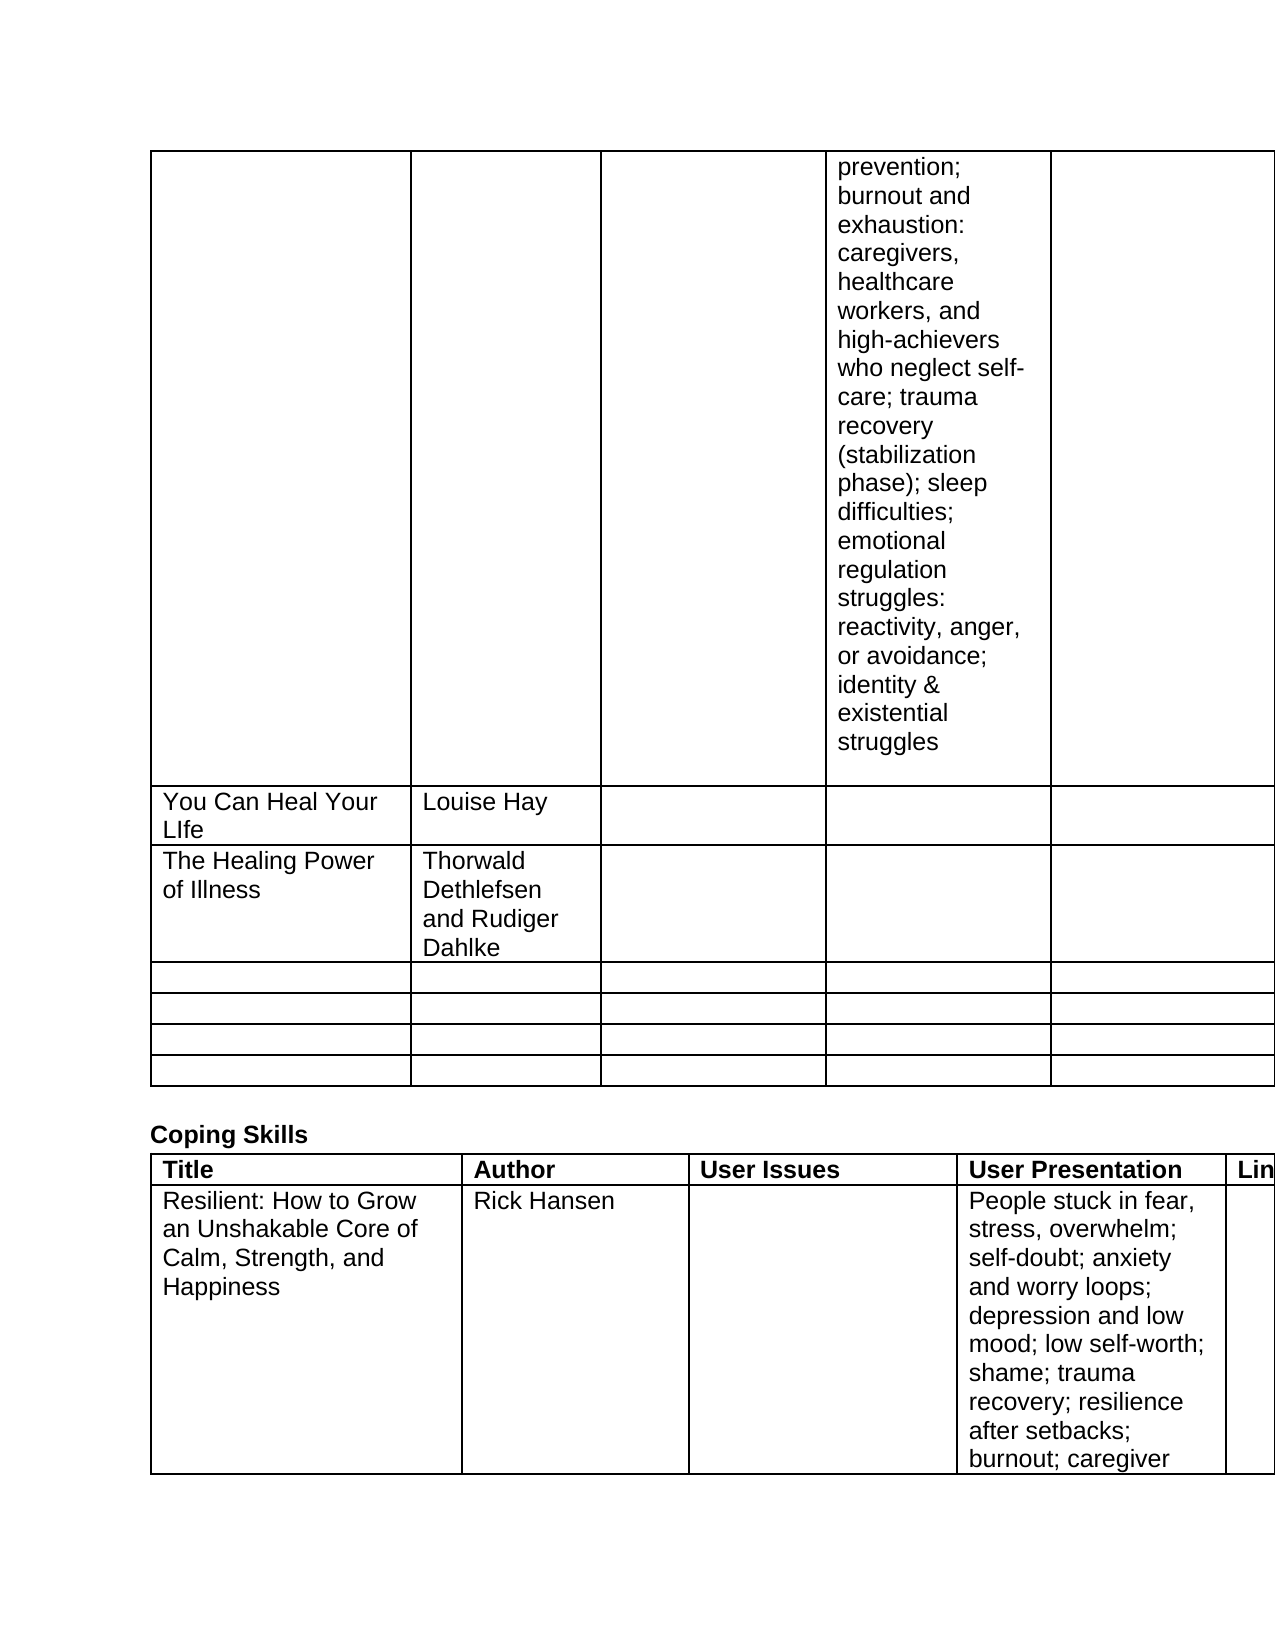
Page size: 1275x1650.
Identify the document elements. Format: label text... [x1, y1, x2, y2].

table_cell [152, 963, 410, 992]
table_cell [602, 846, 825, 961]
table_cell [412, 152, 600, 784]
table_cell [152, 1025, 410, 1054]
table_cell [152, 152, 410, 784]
text Coping Skills [150, 1120, 1125, 1148]
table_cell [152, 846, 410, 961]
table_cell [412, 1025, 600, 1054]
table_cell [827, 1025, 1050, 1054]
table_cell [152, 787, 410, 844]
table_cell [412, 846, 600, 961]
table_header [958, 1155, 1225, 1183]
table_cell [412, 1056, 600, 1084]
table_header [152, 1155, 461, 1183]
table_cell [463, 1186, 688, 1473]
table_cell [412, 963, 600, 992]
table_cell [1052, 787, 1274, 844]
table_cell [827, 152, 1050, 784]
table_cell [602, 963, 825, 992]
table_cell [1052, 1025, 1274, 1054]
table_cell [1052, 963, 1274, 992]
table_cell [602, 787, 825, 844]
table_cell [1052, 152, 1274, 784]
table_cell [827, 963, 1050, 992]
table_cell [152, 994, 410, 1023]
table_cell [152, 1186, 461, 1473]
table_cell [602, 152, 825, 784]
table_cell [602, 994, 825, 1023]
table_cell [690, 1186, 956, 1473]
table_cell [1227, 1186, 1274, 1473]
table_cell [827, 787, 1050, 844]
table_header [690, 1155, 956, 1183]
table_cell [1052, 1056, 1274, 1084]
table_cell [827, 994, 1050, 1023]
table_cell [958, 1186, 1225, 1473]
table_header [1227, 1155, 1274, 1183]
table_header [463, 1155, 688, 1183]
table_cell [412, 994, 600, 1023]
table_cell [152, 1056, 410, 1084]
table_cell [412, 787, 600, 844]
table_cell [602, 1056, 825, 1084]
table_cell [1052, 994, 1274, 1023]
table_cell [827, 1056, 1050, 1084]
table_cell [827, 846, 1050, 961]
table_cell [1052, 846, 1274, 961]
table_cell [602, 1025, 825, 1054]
